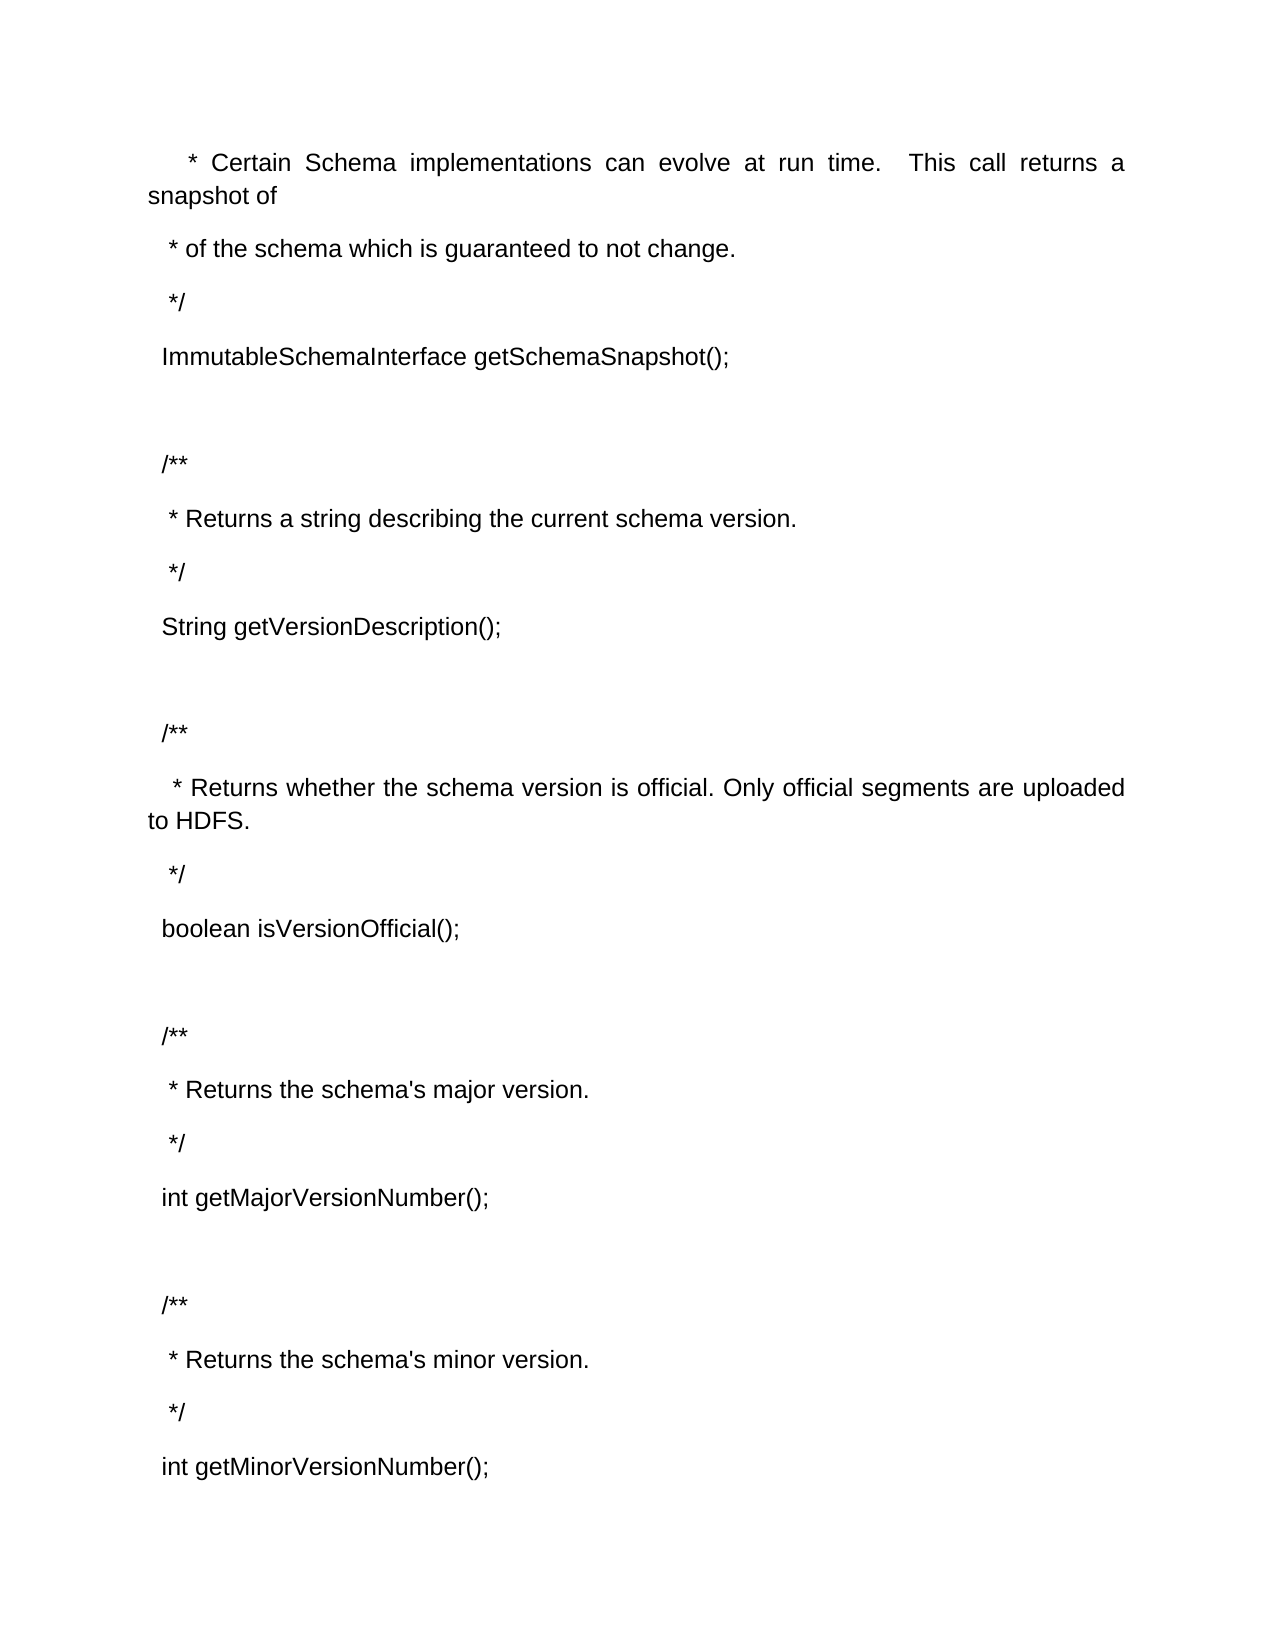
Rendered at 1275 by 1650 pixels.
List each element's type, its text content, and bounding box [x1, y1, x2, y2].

text * of the schema which is guaranteed to not change. [148, 234, 1127, 263]
text /** [148, 719, 1127, 748]
text int getMinorVersionNumber(); [148, 1452, 1127, 1481]
text int getMajorVersionNumber(); [148, 1183, 1127, 1212]
text * Returns a string describing the current schema version. [148, 504, 1127, 532]
text */ [148, 1398, 1127, 1427]
text boolean isVersionOfficial(); [148, 914, 1127, 942]
text ImmutableSchemaInterface getSchemaSnapshot(); [148, 342, 1127, 371]
text */ [148, 288, 1127, 317]
text * Returns whether the schema version is official. Only official segments are uploaded to HDFS. [148, 773, 1127, 835]
text */ [148, 558, 1127, 586]
text */ [148, 860, 1127, 889]
text String getVersionDescription(); [148, 611, 1127, 640]
text /** [148, 1291, 1127, 1319]
text * Returns the schema's minor version. [148, 1344, 1127, 1373]
text */ [148, 1129, 1127, 1158]
text /** [148, 450, 1127, 479]
text /** [148, 1021, 1127, 1050]
text * Certain Schema implementations can evolve at run time. This call returns a snapshot of [148, 148, 1127, 209]
text * Returns the schema's major version. [148, 1075, 1127, 1104]
